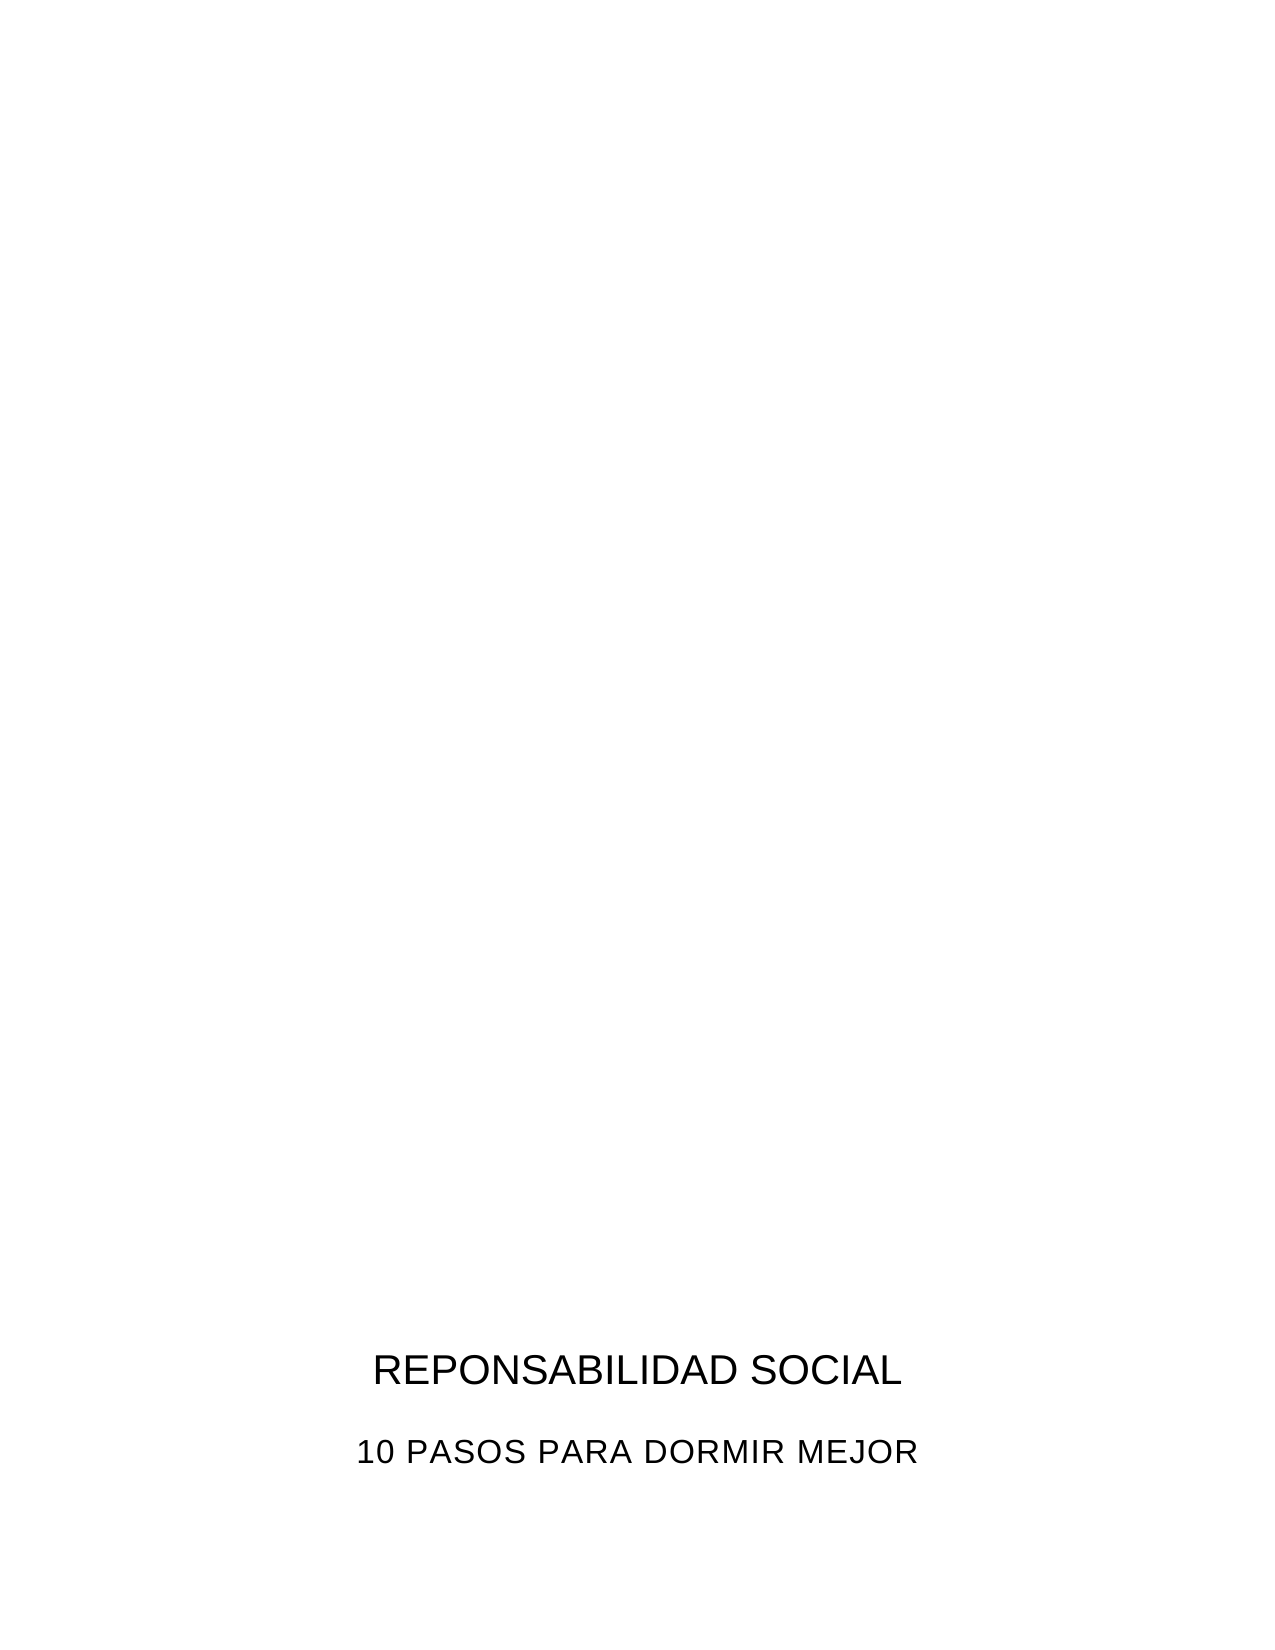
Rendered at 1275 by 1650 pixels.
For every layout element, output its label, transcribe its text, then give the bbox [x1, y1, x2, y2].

text REPONSABILIDAD SOCIAL [177, 1346, 1098, 1393]
text 10 PASOS PARA DORMIR MEJOR [177, 1432, 1098, 1470]
